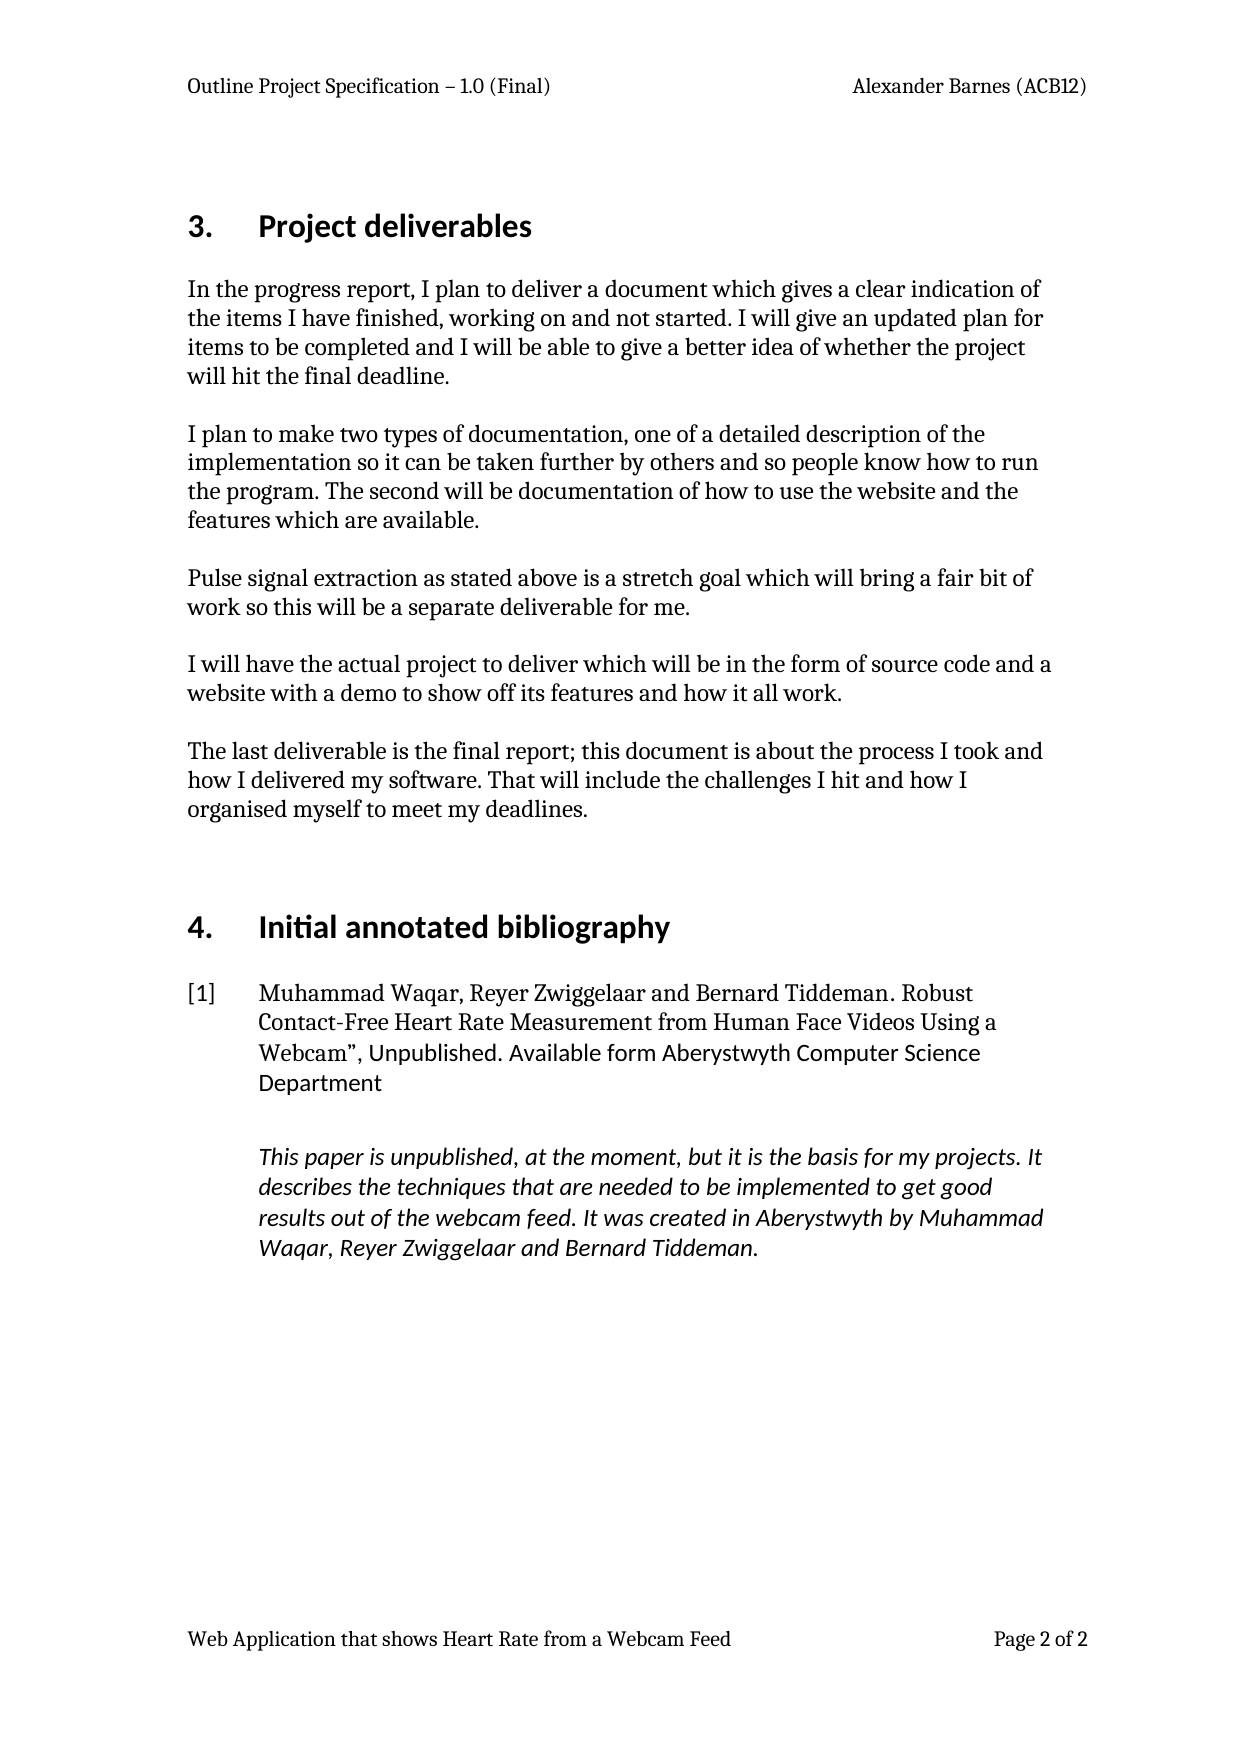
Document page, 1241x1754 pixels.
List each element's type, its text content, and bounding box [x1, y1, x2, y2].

text Pulse signal extraction as stated above is a stretch goal which will bring a fair bit of work so this will be a separate deliverable for me. [187, 564, 1053, 621]
subtitle Project deliverables [187, 206, 1053, 246]
text The last deliverable is the final report; this document is about the process I took and how I delivered my software. That will include the challenges I hit and how I organised myself to meet my deadlines. [187, 737, 1053, 823]
text I will have the actual project to deliver which will be in the form of source code and a website with a demo to show off its features and how it all work. [187, 650, 1053, 708]
text I plan to make two types of documentation, one of a detailed description of the implementation so it can be taken further by others and so people know how to run the program. The second will be documentation of how to use the website and the features which are available. [187, 419, 1053, 534]
text In the progress report, I plan to deliver a document which gives a clear indication of the items I have finished, working on and not started. I will give an updated plan for items to be completed and I will be able to give a better idea of whether the project will hit the final deadline. [187, 275, 1053, 390]
subtitle Initial annotated bibliography [187, 906, 1053, 947]
list Muhammad Waqar, Reyer Zwiggelaar and Bernard Tiddeman. Robust Contact-Free Heart Rate Measurement from Human Face Videos Using a Webcam”, Unpublished. Available form Aberystwyth Computer Science Department [187, 977, 1053, 1098]
list This paper is unpublished, at the moment, but it is the basis for my projects. It describes the techniques that are needed to be implemented to get good results out of the webcam feed. It was created in Aberystwyth by Muhammad Waqar, Reyer Zwiggelaar and Bernard Tiddeman. [258, 1110, 1053, 1263]
